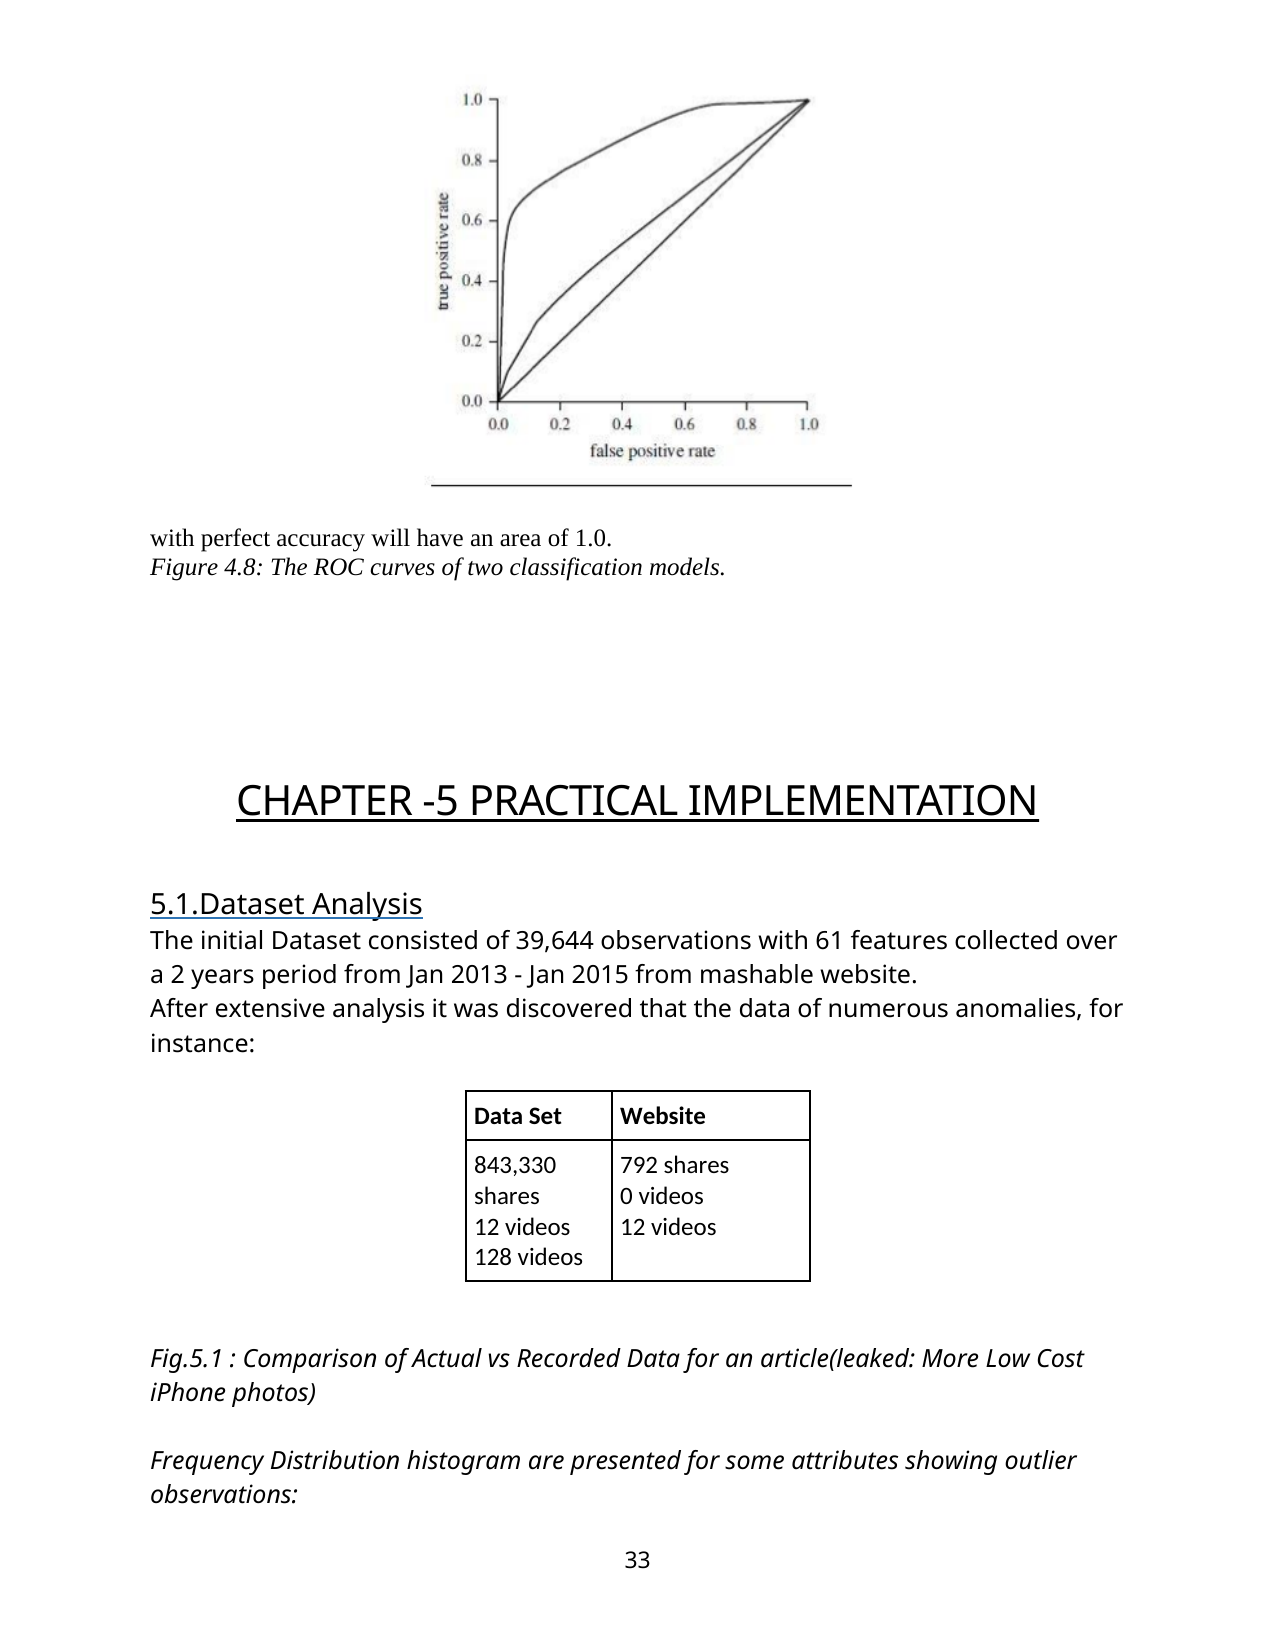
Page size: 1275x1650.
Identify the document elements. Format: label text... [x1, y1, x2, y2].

title CHAPTER -5 Practical Implementation [150, 771, 1125, 828]
picture [408, 71, 865, 498]
subtitle 5.1.Dataset Analysis [150, 883, 1125, 923]
table_header Data Set [467, 1092, 611, 1139]
table_cell 843,330 shares 12 videos 128 videos [467, 1141, 611, 1280]
text Frequency Distribution histogram are presented for some attributes showing outlier observations: [150, 1443, 1125, 1511]
table_cell 792 shares 0 videos 12 videos [613, 1141, 809, 1280]
text Fig.5.1 : Comparison of Actual vs Recorded Data for an article(leaked: More Low Cost iPhone photos) [150, 1341, 1125, 1409]
text The initial Dataset consisted of 39,644 observations with 61 features collected over a 2 years period from Jan 2013 - Jan 2015 from mashable website. [150, 923, 1125, 991]
text Figure 4.8: The ROC curves of two classification models. [150, 552, 1125, 580]
text After extensive analysis it was discovered that the data of numerous anomalies, for instance: [150, 991, 1125, 1059]
table_header Website [613, 1092, 809, 1139]
